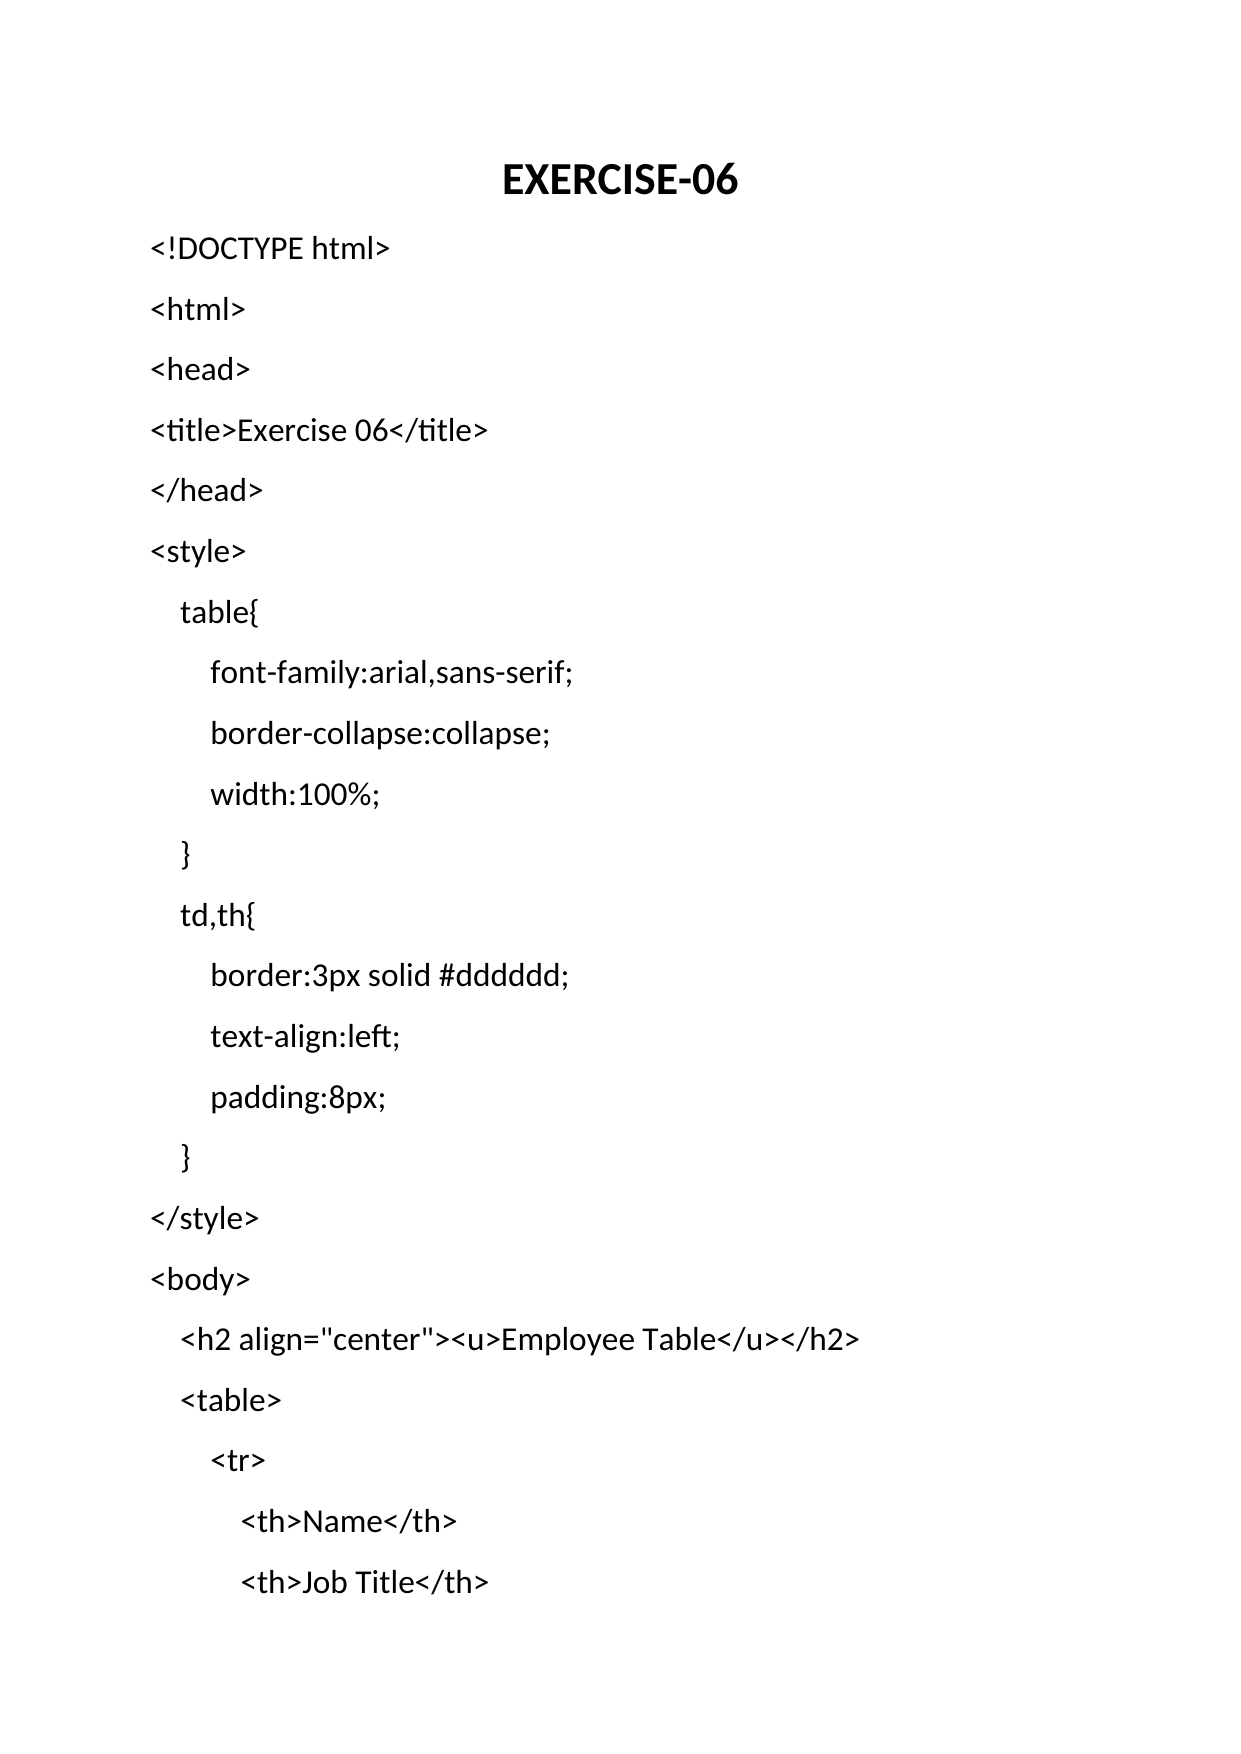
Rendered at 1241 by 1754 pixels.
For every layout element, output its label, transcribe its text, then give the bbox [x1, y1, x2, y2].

text </style> [150, 1197, 1090, 1238]
text border:3px solid #dddddd; [150, 954, 1090, 995]
text EXERCISE-06 [150, 150, 1090, 206]
text text-align:left; [150, 1015, 1090, 1056]
text table{ [150, 591, 1090, 631]
text <h2 align="center"><u>Employee Table</u></h2> [150, 1318, 1090, 1359]
text <tr> [150, 1439, 1090, 1480]
text <th>Job Title</th> [150, 1561, 1090, 1601]
text font-family:arial,sans-serif; [150, 651, 1090, 692]
text width:100%; [150, 773, 1090, 813]
text </head> [150, 469, 1090, 510]
text <!DOCTYPE html> [150, 227, 1090, 268]
text } [150, 1136, 1090, 1177]
text <body> [150, 1258, 1090, 1298]
text <style> [150, 530, 1090, 571]
text <html> [150, 288, 1090, 328]
text border-collapse:collapse; [150, 712, 1090, 753]
text <table> [150, 1379, 1090, 1419]
text } [150, 833, 1090, 874]
text <th>Name</th> [150, 1500, 1090, 1541]
text td,th{ [150, 894, 1090, 934]
text <head> [150, 348, 1090, 389]
text padding:8px; [150, 1076, 1090, 1116]
text <title>Exercise 06</title> [150, 409, 1090, 449]
